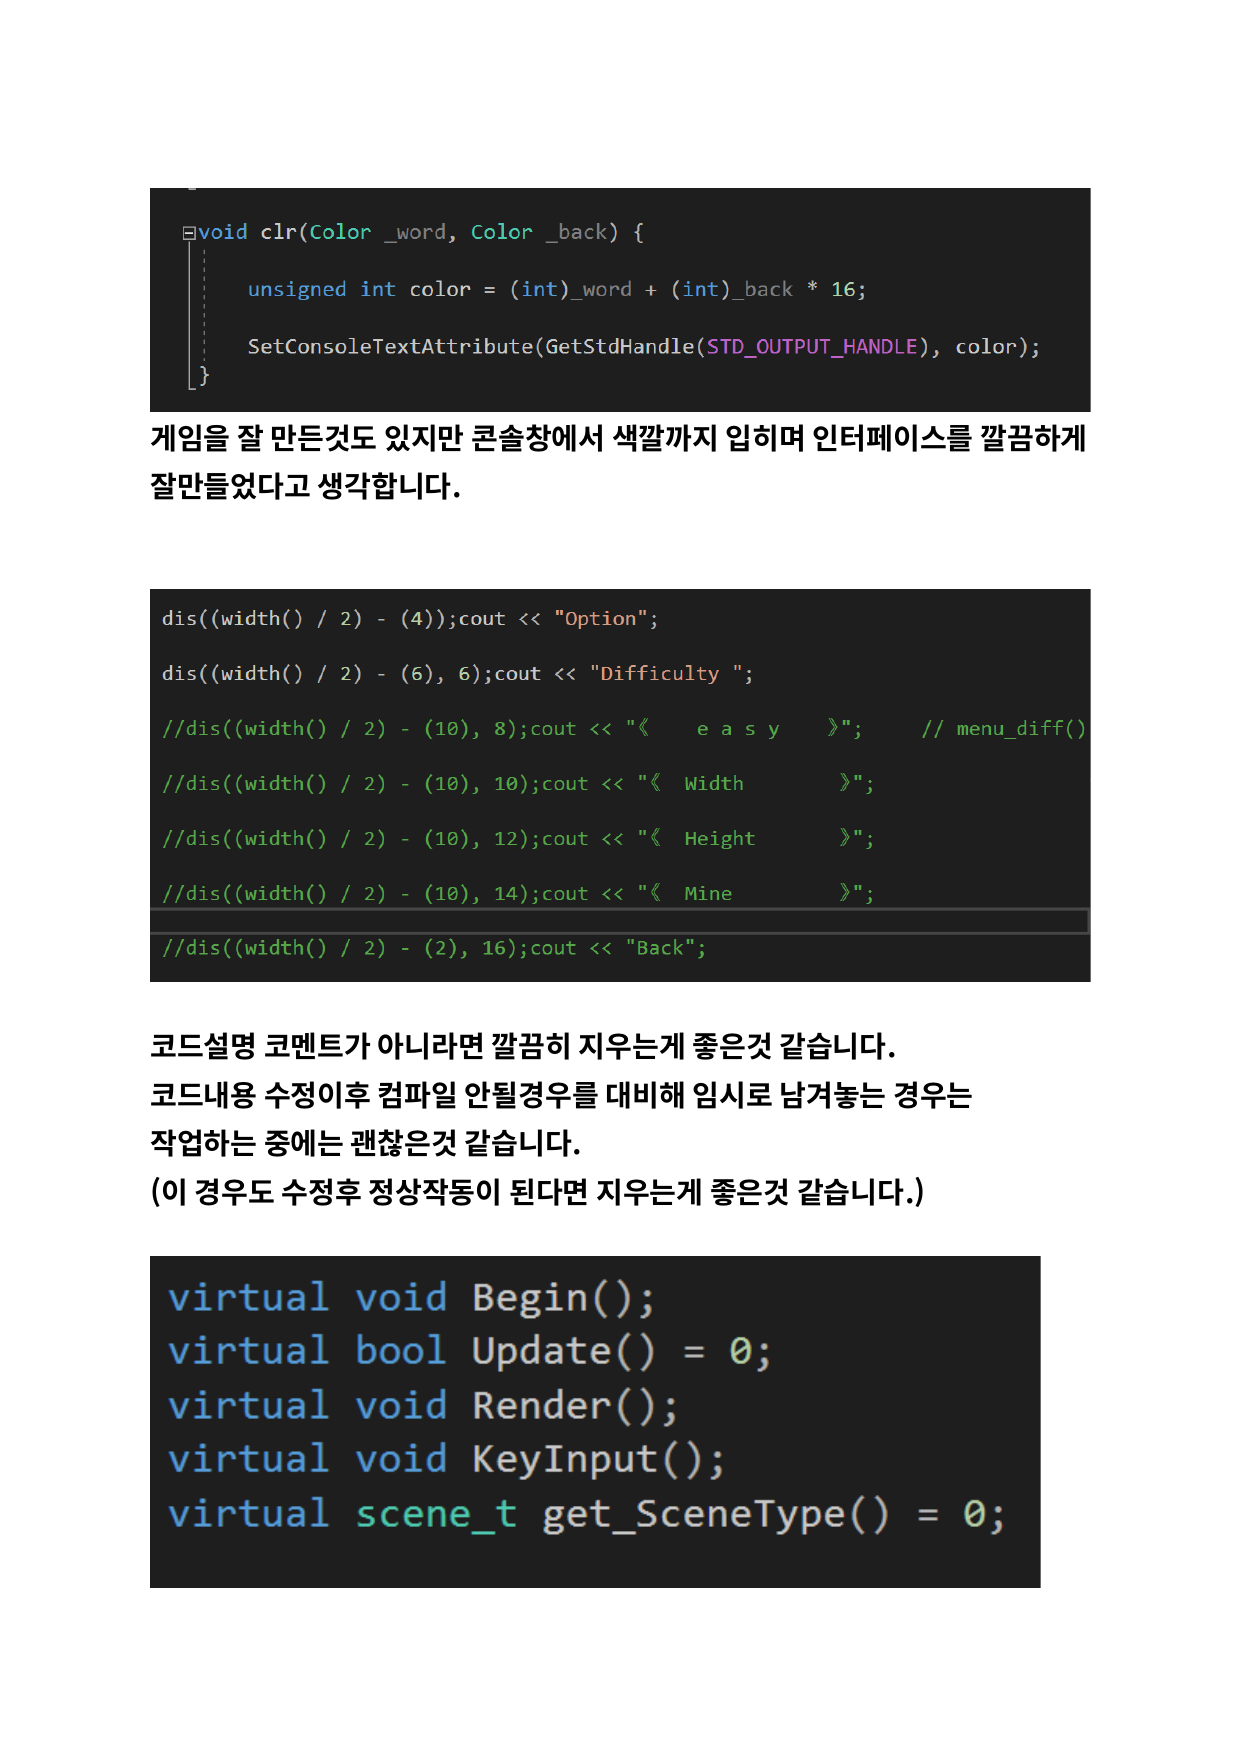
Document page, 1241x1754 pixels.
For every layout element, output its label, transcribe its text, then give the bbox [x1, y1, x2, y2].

text 코드내용 수정이후 컴파일 안될경우를 대비해 임시로 남겨놓는 경우는 [150, 1072, 1090, 1114]
text 코드설명 코멘트가 아니라면 깔끔히 지우는게 좋은것 같습니다. [150, 1023, 1090, 1066]
picture [150, 188, 1091, 412]
text 작업하는 중에는 괜찮은것 같습니다. [150, 1121, 1090, 1163]
text 게임을 잘 만든것도 있지만 콘솔창에서 색깔까지 입히며 인터페이스를 깔끔하게 잘만들었다고 생각합니다. [150, 415, 1090, 506]
picture [150, 1256, 1041, 1588]
text (이 경우도 수정후 정상작동이 된다면 지우는게 좋은것 같습니다.) [150, 1169, 1090, 1211]
picture [150, 589, 1091, 982]
